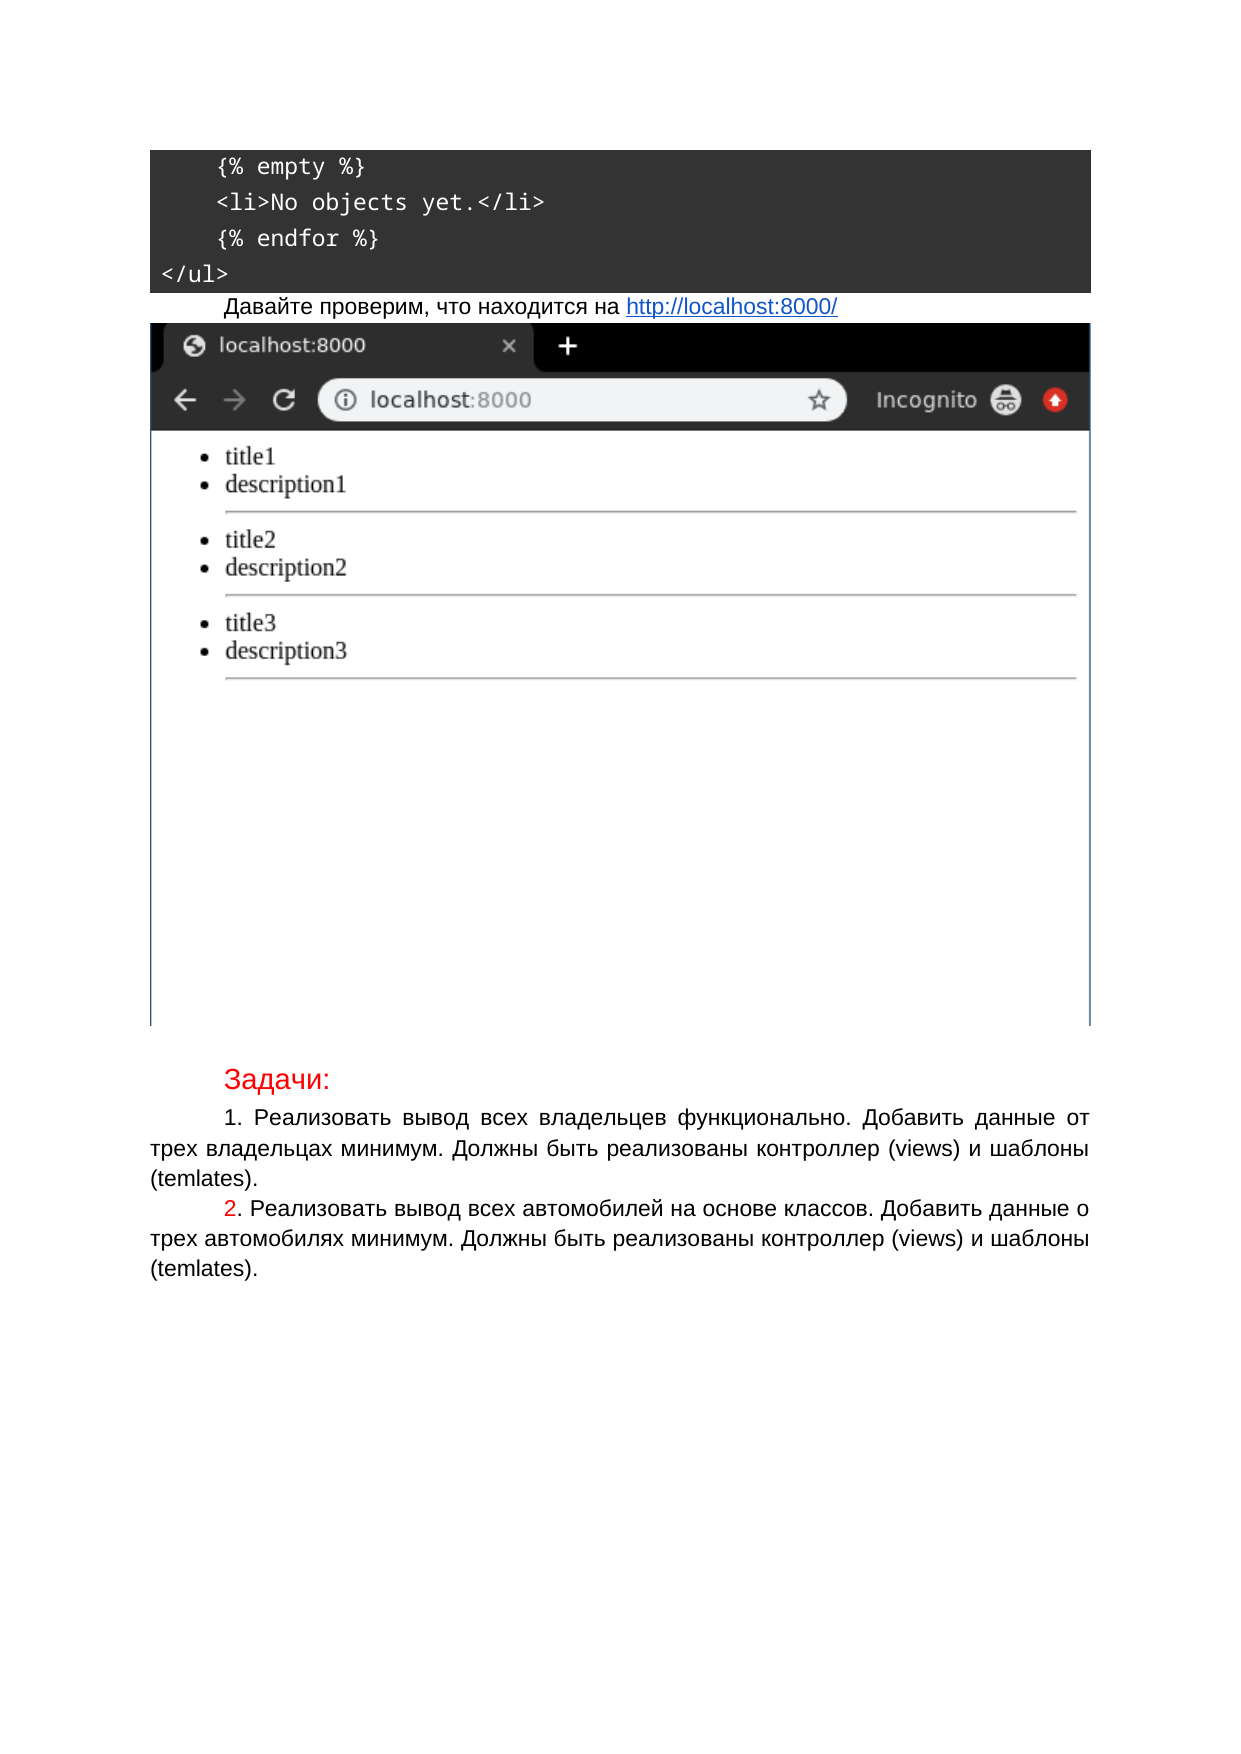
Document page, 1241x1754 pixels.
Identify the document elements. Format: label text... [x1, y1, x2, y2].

text 1. Реализовать вывод всех владельцев функционально. Добавить данные от трех владельцах минимум. Должны быть реализованы контроллер (views) и шаблоны (temlates). [150, 1104, 1090, 1191]
picture [150, 323, 1091, 1026]
text 2. Реализовать вывод всех автомобилей на основе классов. Добавить данные о трех автомобилях минимум. Должны быть реализованы контроллер (views) и шаблоны (temlates). [150, 1195, 1090, 1282]
subtitle Задачи: [150, 1062, 1090, 1096]
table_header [150, 150, 1091, 293]
text Давайте проверим, что находится на http://localhost:8000/ [150, 293, 1090, 319]
